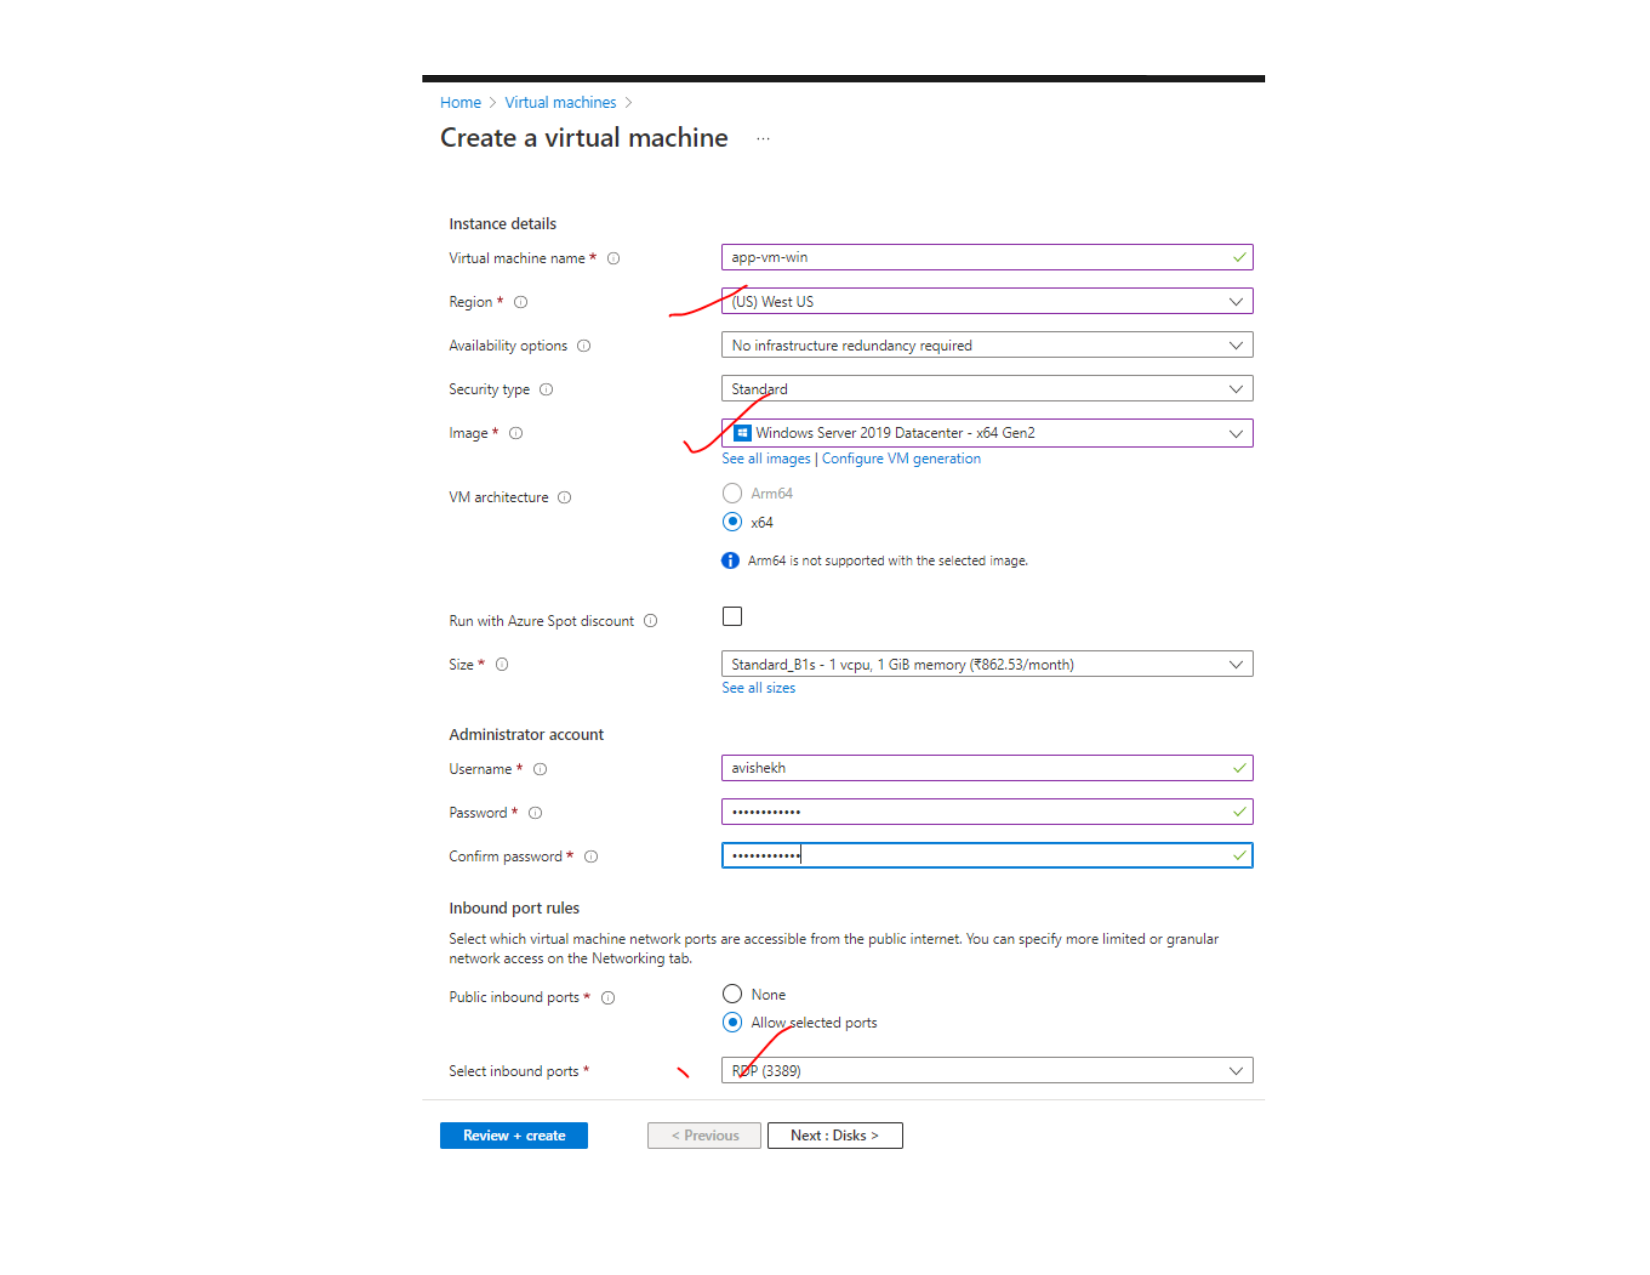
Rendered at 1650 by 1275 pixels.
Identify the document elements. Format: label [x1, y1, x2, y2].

picture [422, 75, 1266, 1166]
